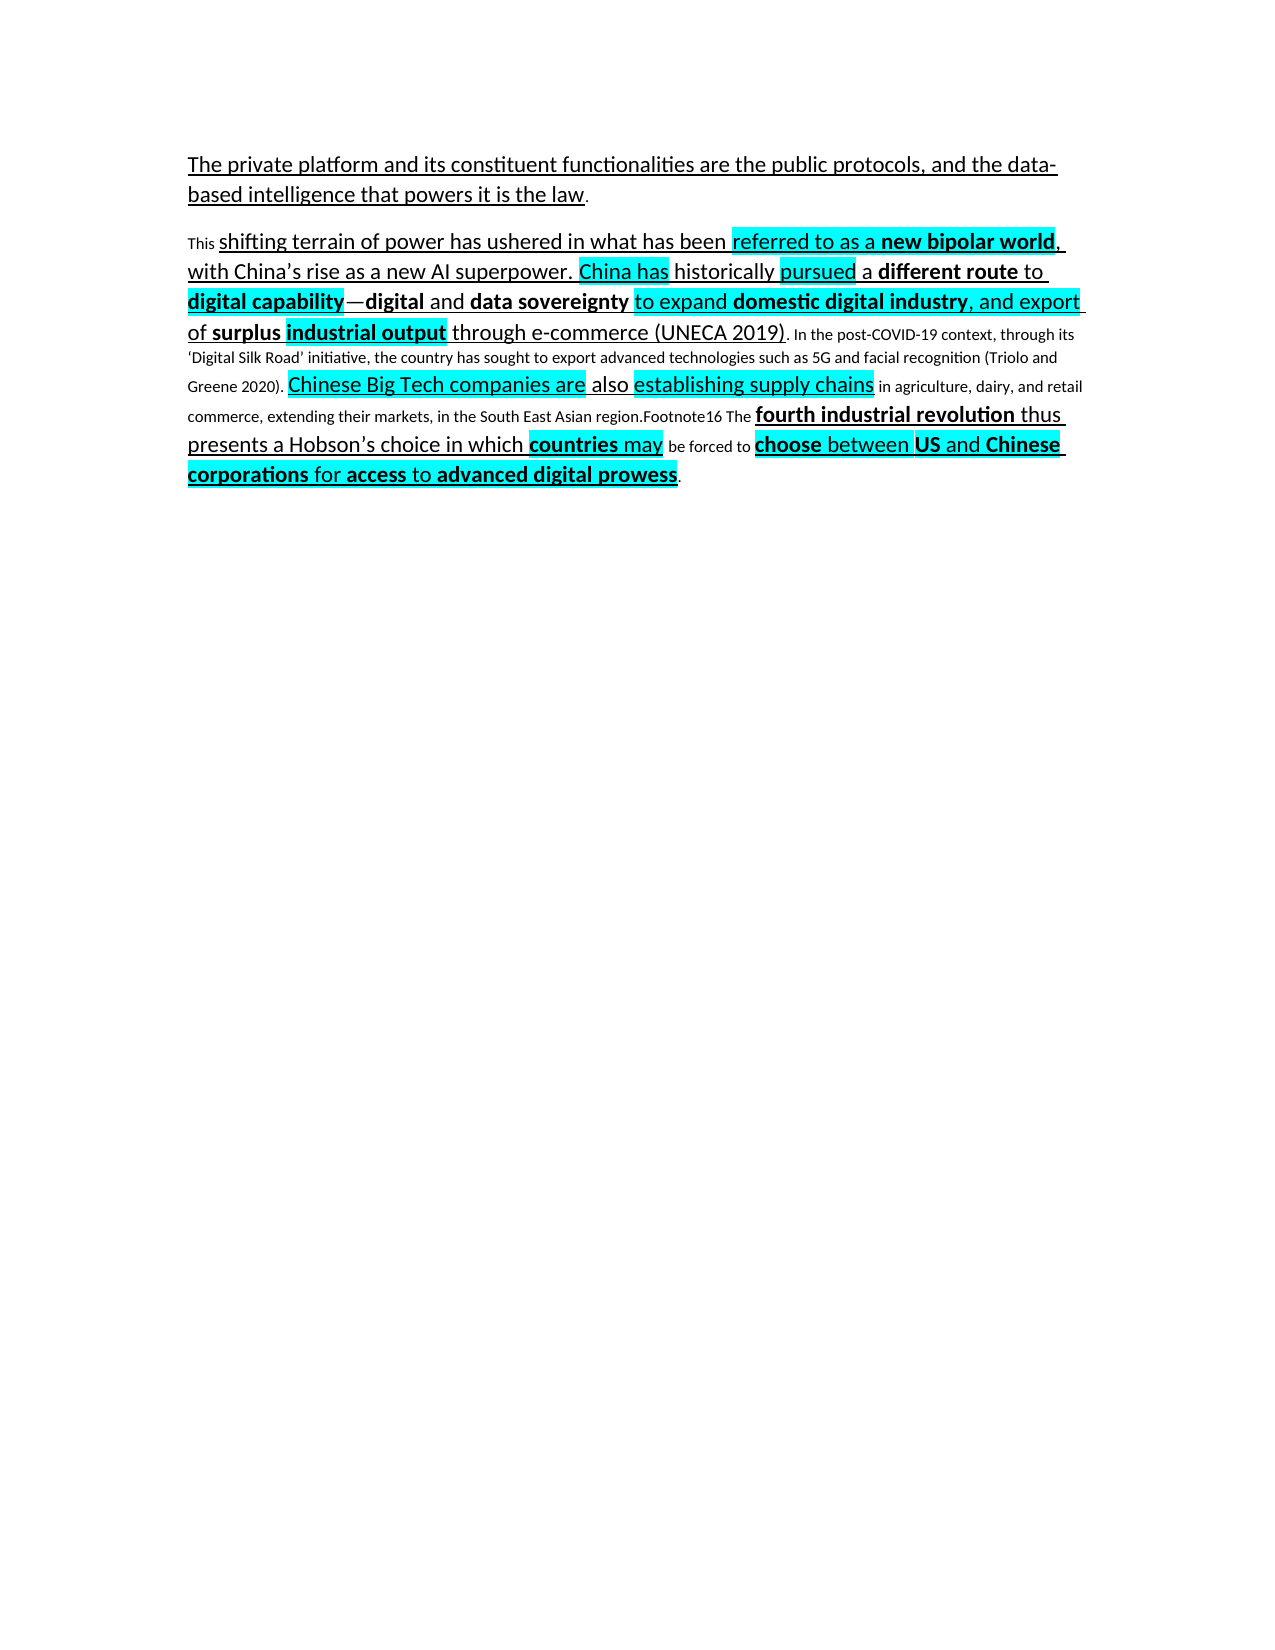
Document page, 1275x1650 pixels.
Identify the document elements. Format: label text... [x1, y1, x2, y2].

text This shifting terrain of power has ushered in what has been referred to as a new bipolar world, with China’s rise as a new AI superpower. China has historically pursued a different route to digital capability—digital and data sovereignty to expand domestic digital industry, and export of surplus industrial output through e-commerce (UNECA 2019). In the post-COVID-19 context, through its ‘Digital Silk Road’ initiative, the country has sought to export advanced technologies such as 5G and facial recognition (Triolo and Greene 2020). Chinese Big Tech companies are also establishing supply chains in agriculture, dairy, and retail commerce, extending their markets, in the South East Asian region.Footnote16 The fourth industrial revolution thus presents a Hobson’s choice in which countries may be forced to choose between US and Chinese corporations for access to advanced digital prowess. [187, 227, 1087, 488]
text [187, 150, 1087, 208]
